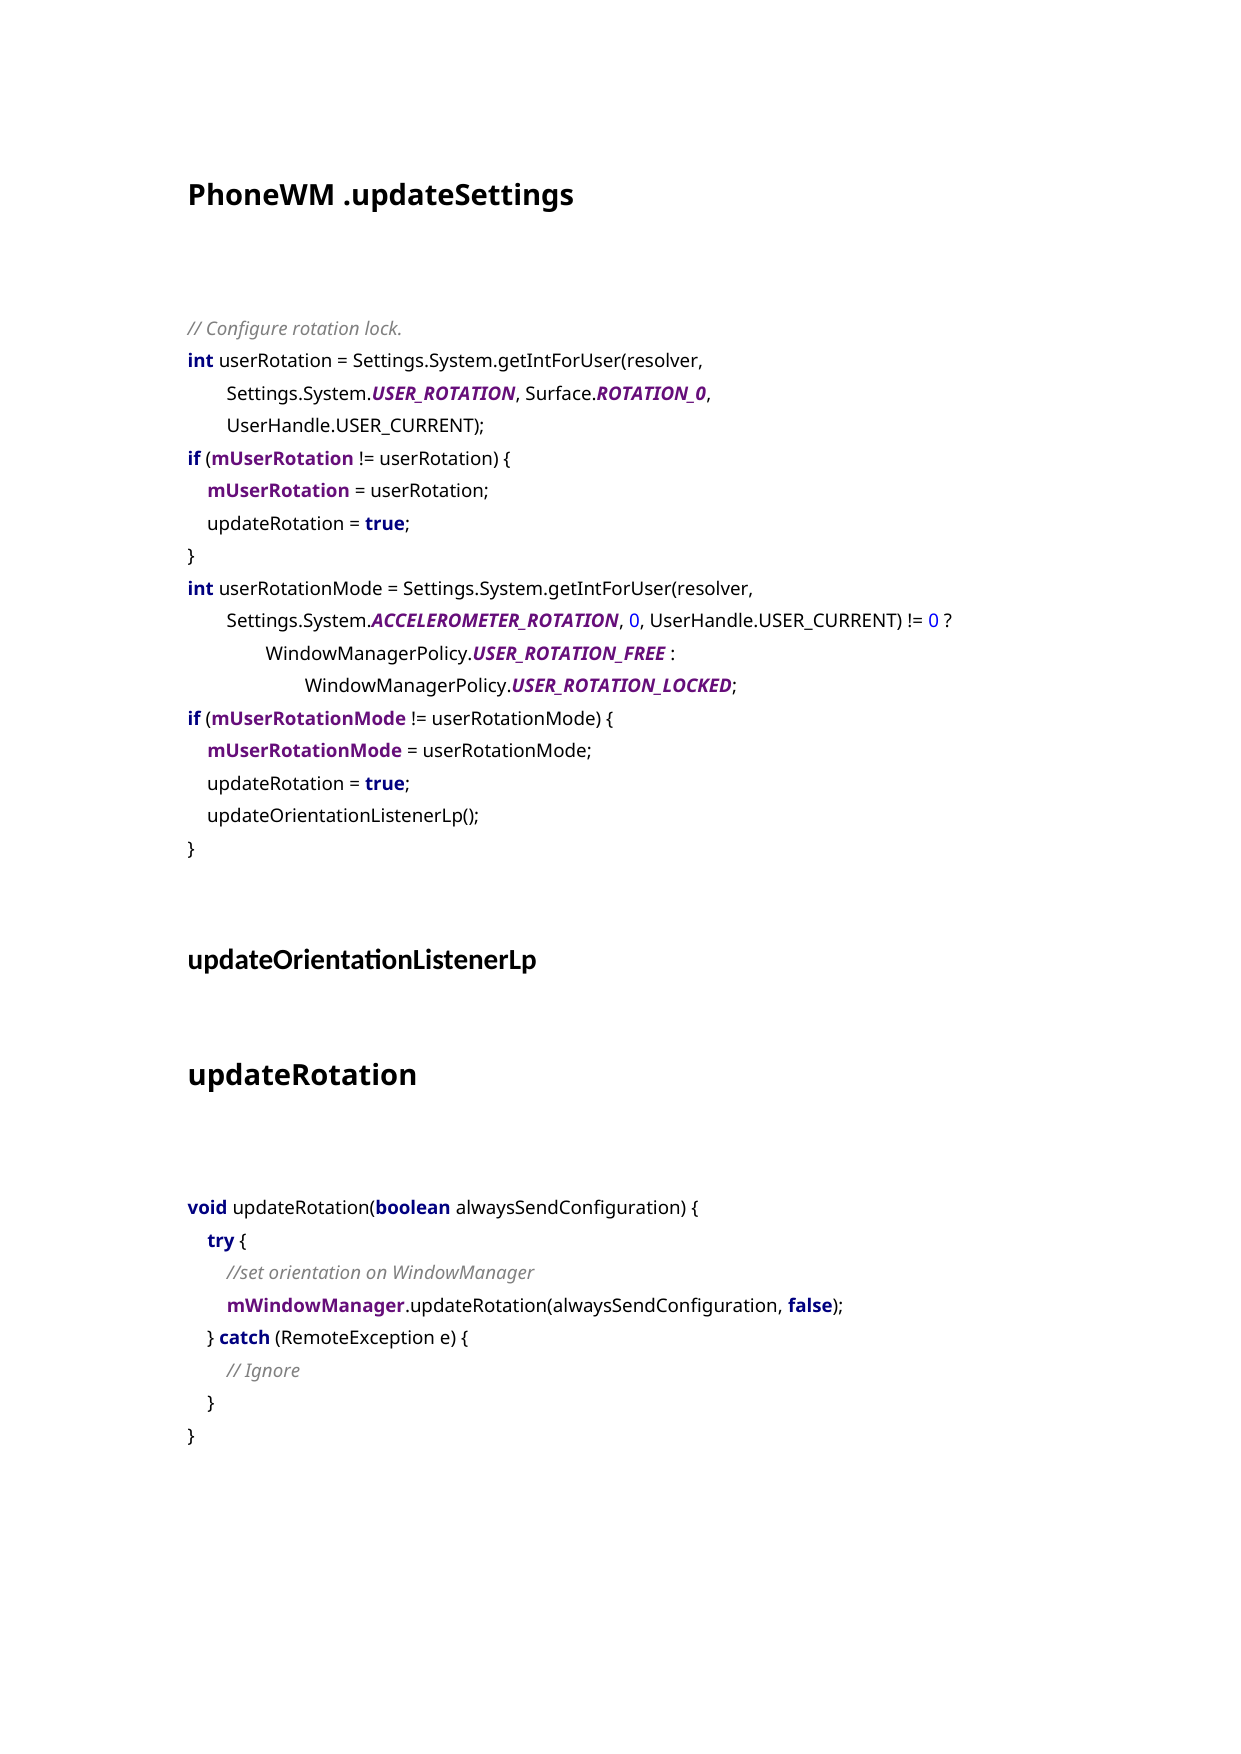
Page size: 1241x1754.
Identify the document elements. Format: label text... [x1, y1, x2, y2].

subtitle updateOrientationListenerLp [187, 926, 1053, 991]
text // Configure rotation lock. int userRotation = Settings.System.getIntForUser(resolver, Settings.System.USER_ROTATION, Surface.ROTATION_0, UserHandle.USER_CURRENT); if (mUserRotation != userRotation) { mUserRotation = userRotation; updateRotation = true; } int userRotationMode = Settings.System.getIntForUser(resolver, Settings.System.ACCELEROMETER_ROTATION, 0, UserHandle.USER_CURRENT) != 0 ? WindowManagerPolicy.USER_ROTATION_FREE : WindowManagerPolicy.USER_ROTATION_LOCKED; if (mUserRotationMode != userRotationMode) { mUserRotationMode = userRotationMode; updateRotation = true; updateOrientationListenerLp(); } [187, 312, 1053, 864]
subtitle PhoneWM .updateSettings [187, 162, 1053, 227]
text void updateRotation(boolean alwaysSendConfiguration) { try { //set orientation on WindowManager mWindowManager.updateRotation(alwaysSendConfiguration, false); } catch (RemoteException e) { // Ignore } } [187, 1191, 1053, 1451]
subtitle updateRotation [187, 1041, 1053, 1106]
